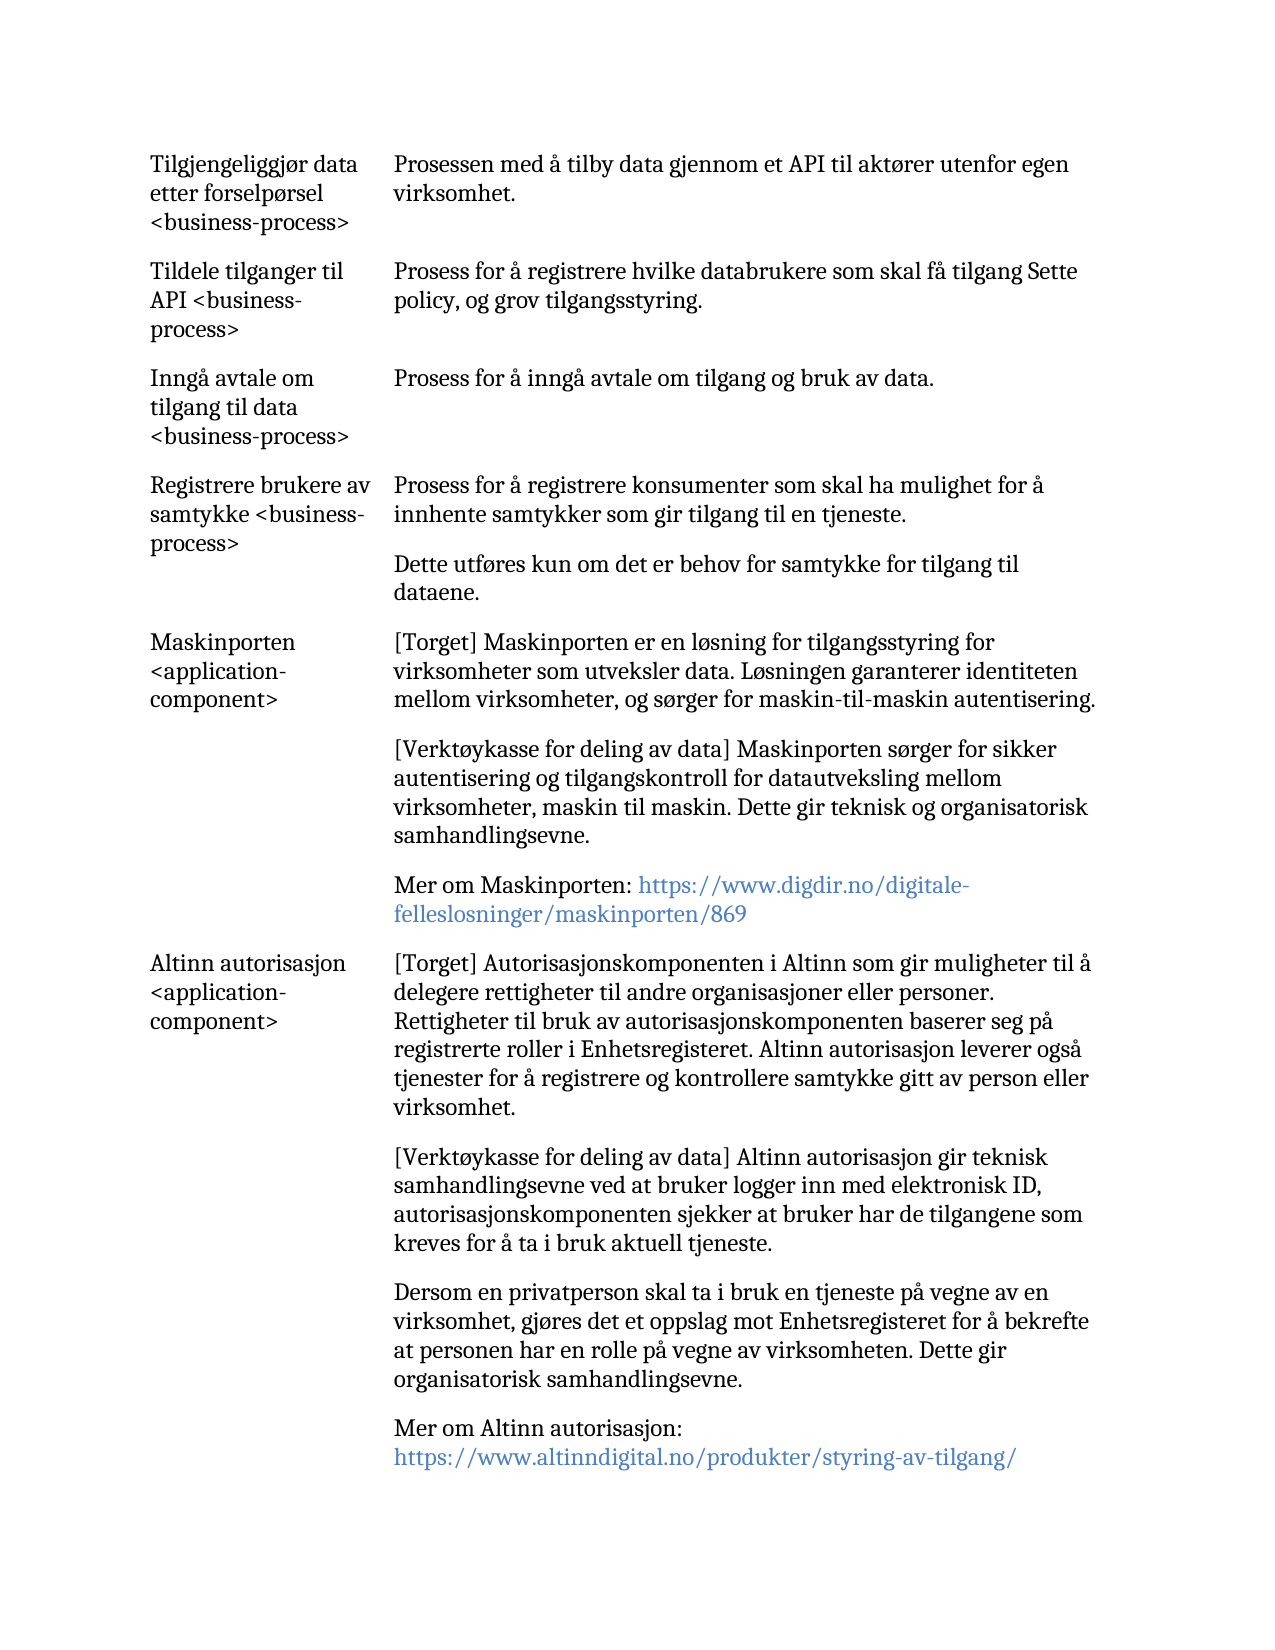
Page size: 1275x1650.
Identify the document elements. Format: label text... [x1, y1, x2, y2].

table_cell Prosessen med å tilby data gjennom et API til aktører utenfor egen virksomhet. [383, 150, 1114, 257]
table_cell Tildele tilganger til API <business-process> [139, 257, 382, 364]
table_cell [Torget] Autorisasjonskomponenten i Altinn som gir muligheter til å delegere rettigheter til andre organisasjoner eller personer. Rettigheter til bruk av autorisasjonskomponenten baserer seg på registrerte roller i Enhetsregisteret. Altinn autorisasjon leverer også tjenester for å registrere og kontrollere samtykke gitt av person eller virksomhet. [Verktøykasse for deling av data] Altinn autorisasjon gir teknisk samhandlingsevne ved at bruker logger inn med elektronisk ID, autorisasjonskomponenten sjekker at bruker har de tilgangene som kreves for å ta i bruk aktuell tjeneste. Dersom en privatperson skal ta i bruk en tjeneste på vegne av en virksomhet, gjøres det et oppslag mot Enhetsregisteret for å bekrefte at personen har en rolle på vegne av virksomheten. Dette gir organisatorisk samhandlingsevne. Mer om Altinn autorisasjon: https://www.altinndigital.no/produkter/styring-av-tilgang/ [383, 949, 1114, 1492]
table_cell Altinn autorisasjon <application-component> [139, 949, 382, 1492]
table_cell Prosess for å inngå avtale om tilgang og bruk av data. [383, 364, 1114, 471]
table_cell Inngå avtale om tilgang til data <business-process> [139, 364, 382, 471]
table_cell Registrere brukere av samtykke <business-process> [139, 471, 382, 628]
table_cell Prosess for å registrere hvilke databrukere som skal få tilgang Sette policy, og grov tilgangsstyring. [383, 257, 1114, 364]
table_cell Maskinporten <application-component> [139, 628, 382, 949]
table_cell Prosess for å registrere konsumenter som skal ha mulighet for å innhente samtykker som gir tilgang til en tjeneste. Dette utføres kun om det er behov for samtykke for tilgang til dataene. [383, 471, 1114, 628]
table_cell [Torget] Maskinporten er en løsning for tilgangsstyring for virksomheter som utveksler data. Løsningen garanterer identiteten mellom virksomheter, og sørger for maskin-til-maskin autentisering. [Verktøykasse for deling av data] Maskinporten sørger for sikker autentisering og tilgangskontroll for datautveksling mellom virksomheter, maskin til maskin. Dette gir teknisk og organisatorisk samhandlingsevne. Mer om Maskinporten: https://www.digdir.no/digitale-felleslosninger/maskinporten/869 [383, 628, 1114, 949]
table_cell Tilgjengeliggjør data etter forselpørsel <business-process> [139, 150, 382, 257]
